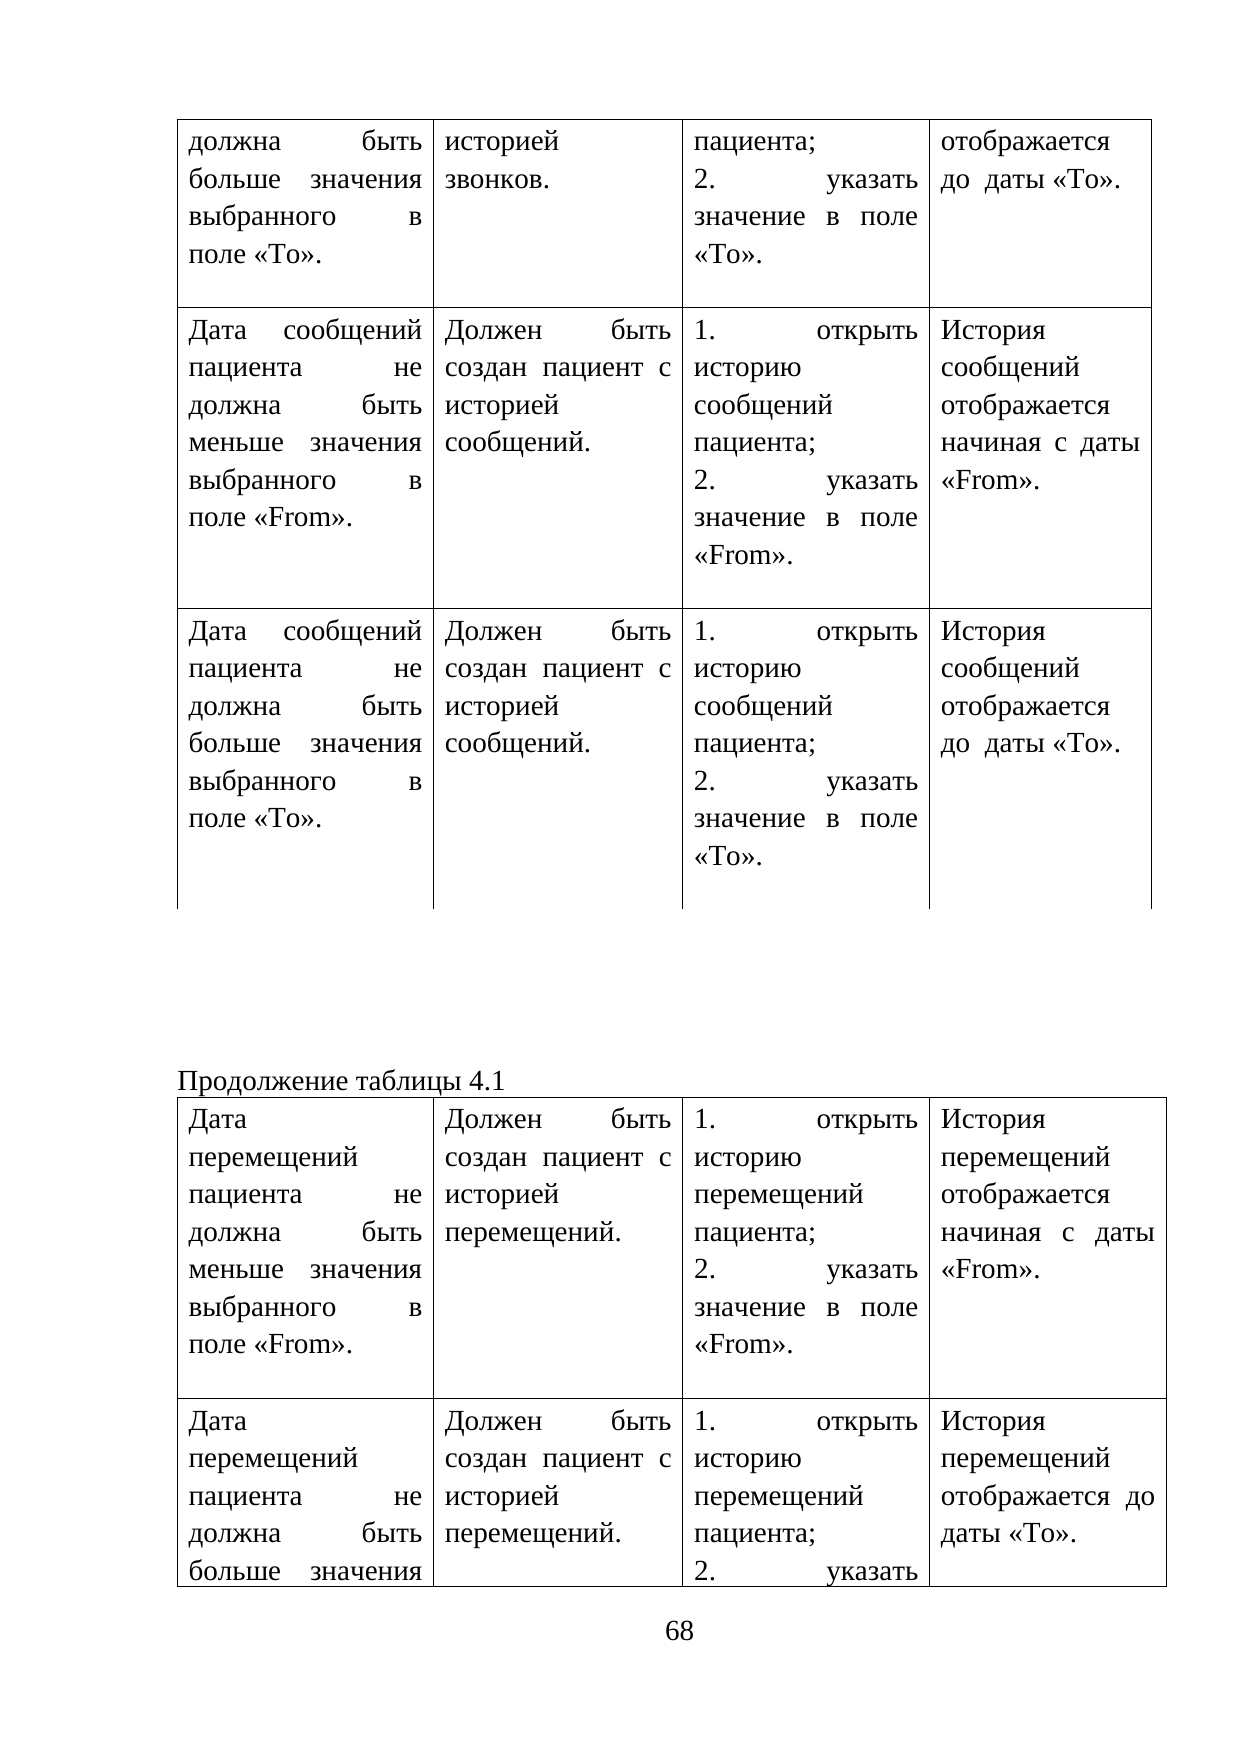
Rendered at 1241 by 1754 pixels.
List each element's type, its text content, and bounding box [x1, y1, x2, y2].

table_header 1. открыть историю перемещений пациента; 2. указать значение в поле «From». [683, 1098, 929, 1398]
table_cell Дата звонков пациента не должна быть больше значения выбранного в поле «To». [178, 120, 433, 307]
table_cell Дата перемещений пациента не должна быть больше значения выбранного в поле «To». [178, 1399, 433, 1586]
table_cell Дата сообщений пациента не должна быть меньше значения выбранного в поле «From». [178, 308, 433, 608]
table_cell Должен быть создан пациент с историей сообщений. [434, 308, 682, 608]
table_cell Должен быть создан пациент с историей перемещений. [434, 1399, 682, 1586]
table_cell 1. открыть историю перемещений пациента; 2. указать значение в поле «To». [683, 1399, 929, 1586]
table_header История перемещений отображается начиная с даты «From». [930, 1098, 1166, 1398]
table_header Должен быть создан пациент с историей перемещений. [434, 1098, 682, 1398]
text Продолжение таблицы 4.1 [177, 1059, 1182, 1097]
table_cell История сообщений отображается начиная с даты «From». [930, 308, 1151, 608]
table_cell История сообщений отображается до даты «To». [930, 609, 1151, 909]
table_header Дата перемещений пациента не должна быть меньше значения выбранного в поле «From». [178, 1098, 433, 1398]
table_cell Должен быть создан пациент с историей звонков. [434, 120, 682, 307]
table_cell Должен быть создан пациент с историей сообщений. [434, 609, 682, 909]
table_cell История перемещений отображается до даты «To». [930, 1399, 1166, 1586]
table_cell 1. открыть историю сообщений пациента; 2. указать значение в поле «From». [683, 308, 929, 608]
table_cell Дата сообщений пациента не должна быть больше значения выбранного в поле «To». [178, 609, 433, 909]
table_cell 1. открыть историю звонков пациента; 2. указать значение в поле «To». [683, 120, 929, 307]
table_cell История звонков отображается до даты «To». [930, 120, 1151, 307]
table_cell 1. открыть историю сообщений пациента; 2. указать значение в поле «To». [683, 609, 929, 909]
